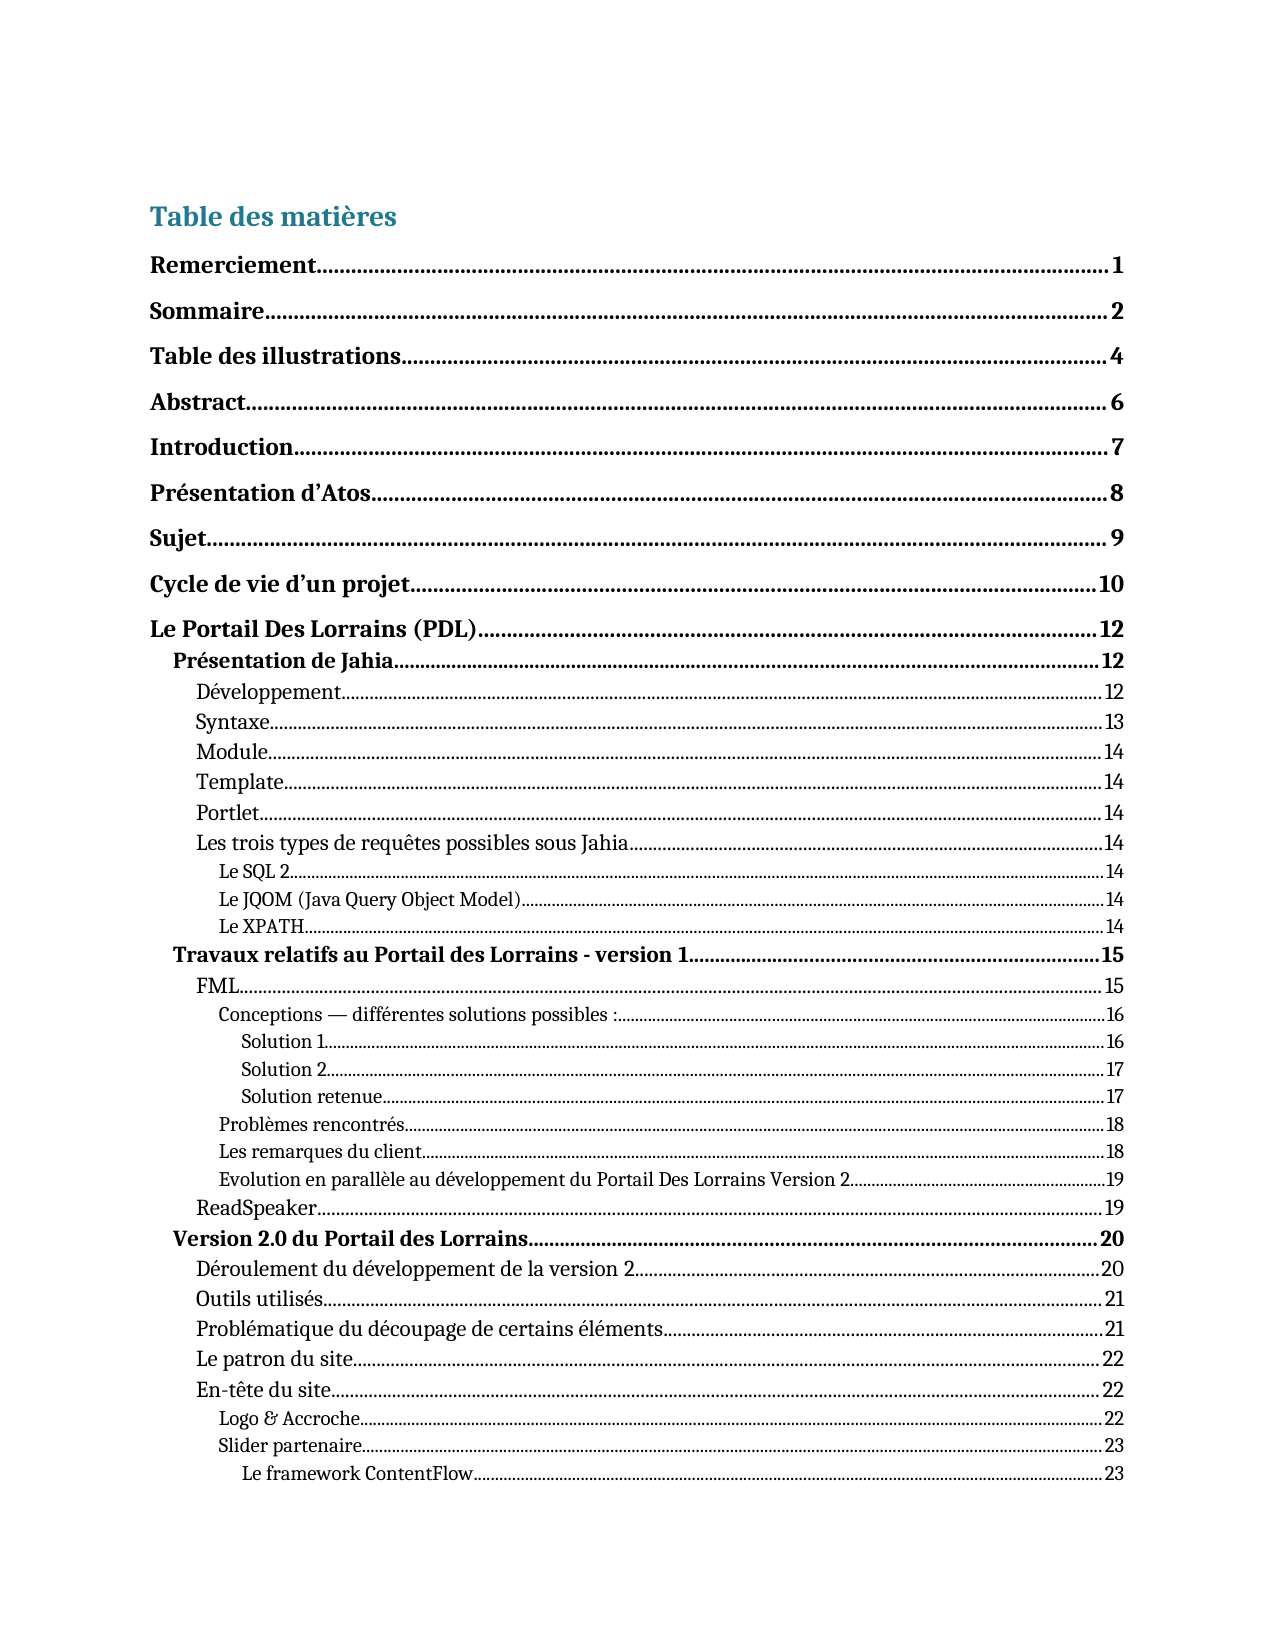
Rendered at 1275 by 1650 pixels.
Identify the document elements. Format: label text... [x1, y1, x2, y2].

text FML 15 [196, 972, 1125, 999]
text Cycle de vie d’un projet 10 [150, 570, 1125, 598]
text Le Portail Des Lorrains (PDL) 12 [150, 615, 1125, 644]
text Table des illustrations 4 [150, 342, 1125, 371]
text Sommaire 2 [150, 297, 1125, 325]
text En-tête du site 22 [196, 1376, 1125, 1403]
text Le framework ContentFlow 23 [242, 1462, 1125, 1486]
text Abstract 6 [150, 388, 1125, 416]
text Logo & Accroche 22 [219, 1407, 1125, 1431]
text Version 2.0 du Portail des Lorrains 20 [173, 1225, 1125, 1252]
text Présentation d’Atos 8 [150, 479, 1125, 507]
text Le SQL 2 14 [219, 860, 1125, 884]
text Solution 2 17 [242, 1058, 1125, 1082]
text Template 14 [196, 769, 1125, 795]
text Sujet 9 [150, 524, 1125, 553]
text Evolution en parallèle au développement du Portail Des Lorrains Version 2 19 [219, 1168, 1125, 1192]
text Portlet 14 [196, 799, 1125, 826]
text Travaux relatifs au Portail des Lorrains - version 1 15 [173, 942, 1125, 968]
text Module 14 [196, 739, 1125, 765]
text Les trois types de requêtes possibles sous Jahia 14 [196, 829, 1125, 856]
text Solution retenue 17 [242, 1085, 1125, 1109]
text Le patron du site 22 [196, 1346, 1125, 1372]
text ReadSpeaker 19 [196, 1195, 1125, 1221]
text Déroulement du développement de la version 2 20 [196, 1256, 1125, 1282]
text Le JQOM (Java Query Object Model) 14 [219, 887, 1125, 911]
text Syntaxe 13 [196, 709, 1125, 735]
text Problématique du découpage de certains éléments 21 [196, 1316, 1125, 1342]
text Le XPATH 14 [219, 915, 1125, 939]
text Développement 12 [196, 678, 1125, 705]
text Les remarques du client 18 [219, 1140, 1125, 1164]
text Présentation de Jahia 12 [173, 648, 1125, 674]
text Remerciement 1 [150, 251, 1125, 280]
text Slider partenaire 23 [219, 1434, 1125, 1458]
text Introduction 7 [150, 433, 1125, 462]
text Outils utilisés 21 [196, 1286, 1125, 1312]
text Conceptions — différentes solutions possibles : 16 [219, 1003, 1125, 1027]
text Problèmes rencontrés 18 [219, 1113, 1125, 1137]
subtitle Table des matières [150, 200, 1125, 233]
text Solution 1 16 [242, 1030, 1125, 1054]
